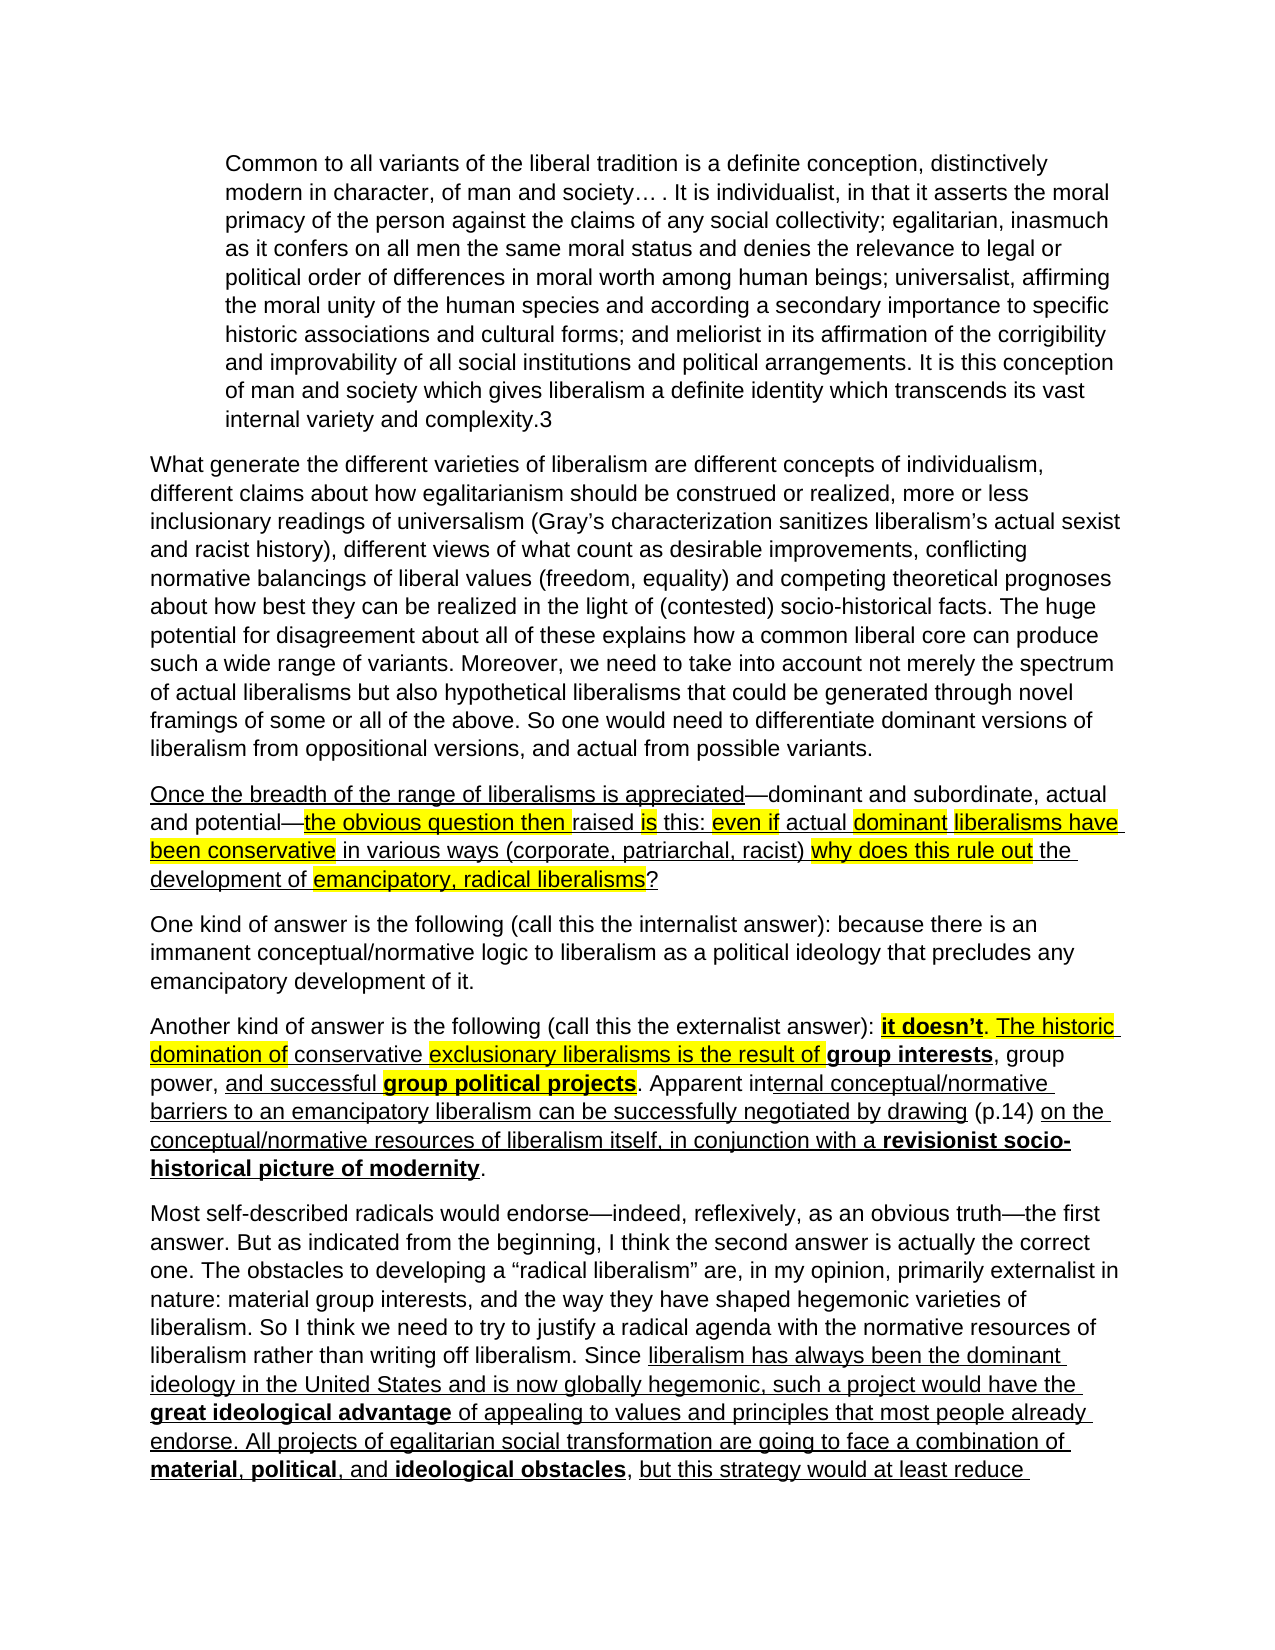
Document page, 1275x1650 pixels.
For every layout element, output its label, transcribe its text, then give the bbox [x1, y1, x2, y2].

text What generate the different varieties of liberalism are different concepts of individualism, different claims about how egalitarianism should be construed or realized, more or less inclusionary readings of universalism (Gray’s characterization sanitizes liberalism’s actual sexist and racist history), different views of what count as desirable improvements, conflicting normative balancings of liberal values (freedom, equality) and competing theoretical prognoses about how best they can be realized in the light of (contested) socio-historical facts. The huge potential for disagreement about all of these explains how a common liberal core can produce such a wide range of variants. Moreover, we need to take into account not merely the spectrum of actual liberalisms but also hypothetical liberalisms that could be generated through novel framings of some or all of the above. So one would need to differentiate dominant versions of liberalism from oppositional versions, and actual from possible variants. [150, 451, 1125, 762]
text Another kind of answer is the following (call this the externalist answer): it doesn’t. The historic domination of conservative exclusionary liberalisms is the result of group interests, group power, and successful group political projects. Apparent internal conceptual/normative barriers to an emancipatory liberalism can be successfully negotiated by drawing (p.14) on the conceptual/normative resources of liberalism itself, in conjunction with a revisionist socio-historical picture of modernity. [150, 1013, 1125, 1181]
text One kind of answer is the following (call this the internalist answer): because there is an immanent conceptual/normative logic to liberalism as a political ideology that precludes any emancipatory development of it. [150, 911, 1125, 994]
text Once the breadth of the range of liberalisms is appreciated—dominant and subordinate, actual and potential—the obvious question then raised is this: even if actual dominant liberalisms have been conservative in various ways (corporate, patriarchal, racist) why does this rule out the development of emancipatory, radical liberalisms? [150, 781, 1125, 892]
text Common to all variants of the liberal tradition is a definite conception, distinctively modern in character, of man and society… . It is individualist, in that it asserts the moral primacy of the person against the claims of any social collectivity; egalitarian, inasmuch as it confers on all men the same moral status and denies the relevance to legal or political order of differences in moral worth among human beings; universalist, affirming the moral unity of the human species and according a secondary importance to specific historic associations and cultural forms; and meliorist in its affirmation of the corrigibility and improvability of all social institutions and political arrangements. It is this conception of man and society which gives liberalism a definite identity which transcends its vast internal variety and complexity.3 [225, 150, 1125, 432]
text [150, 1200, 1125, 1482]
